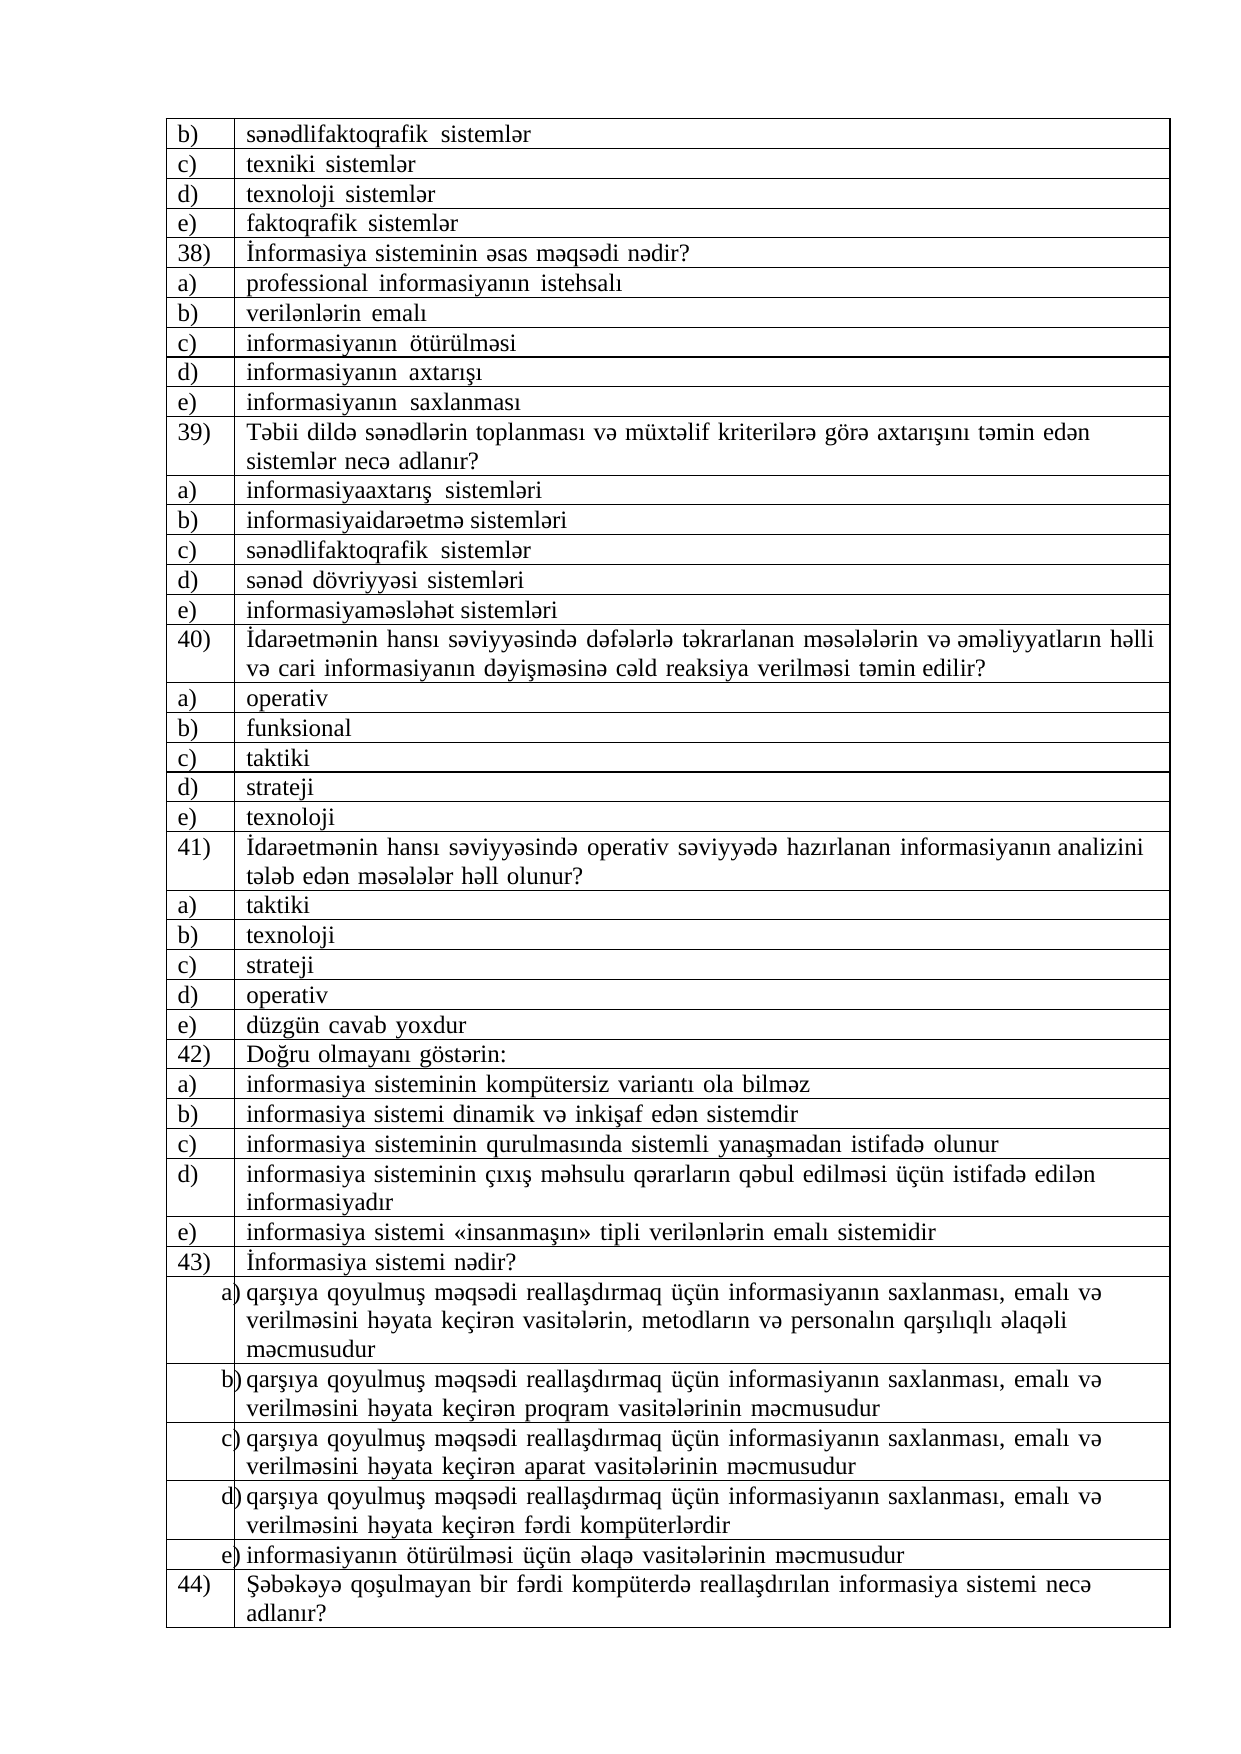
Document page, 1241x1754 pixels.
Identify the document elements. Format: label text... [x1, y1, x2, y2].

table_cell [167, 950, 234, 979]
table_cell düzgün cavab yoxdur [235, 1010, 1169, 1038]
table_cell qarşıya qoyulmuş mәqsәdi reallaşdırmaq üçün informasiyanın saxlanması, emalı vә verilmәsini hәyata keçirәn proqram vasitәlәrinin mәcmusudur [235, 1364, 1169, 1422]
table_cell [167, 1217, 234, 1246]
table_cell [167, 565, 234, 594]
table_cell informasiya sisteminin kompütersiz variantı ola bilmәz [235, 1069, 1169, 1098]
table_cell [167, 1069, 234, 1098]
table_cell [167, 1099, 234, 1128]
table_cell [167, 920, 234, 949]
table_cell [167, 1364, 234, 1422]
table_cell [167, 328, 234, 356]
table_cell qarşıya qoyulmuş mәqsәdi reallaşdırmaq üçün informasiyanın saxlanması, emalı vә verilmәsini hәyata keçirәn aparat vasitәlәrinin mәcmusudur [235, 1423, 1169, 1480]
table_cell [167, 1423, 234, 1480]
table_cell [167, 268, 234, 297]
table_cell İdarәetmәnin hansı sәviyyәsindә dәfәlәrlә tәkrarlanan mәsәlәlәrin vә әmәliyyatların hәlli vә cari informasiyanın dәyişmәsinә cәld reaksiya verilmәsi tәmin edilir? [235, 625, 1169, 682]
table_cell texnoloji [235, 920, 1169, 949]
table_cell [167, 832, 234, 889]
table_cell [167, 149, 234, 178]
table_cell İdarәetmәnin hansı sәviyyәsindә operativ sәviyyәdә hazırlanan informasiyanın analizini tәlәb edәn mәsәlәlәr hәll olunur? [235, 832, 1169, 889]
table_cell sәnәd dövriyyәsi sistemlәri [235, 565, 1169, 594]
table_cell informasiya sistemi dinamik vә inkişaf edәn sistemdir [235, 1099, 1169, 1128]
table_cell [167, 1010, 234, 1038]
table_cell [167, 119, 234, 148]
table_cell strateji [235, 773, 1169, 801]
table_cell informasiya sisteminin çıxış mәhsulu qәrarların qәbul edilmәsi üçün istifadә edilәn informasiyadır [235, 1159, 1169, 1216]
table_cell strateji [235, 950, 1169, 979]
table_cell [167, 802, 234, 831]
table_cell İnformasiya sistemi nәdir? [235, 1247, 1169, 1276]
table_cell [167, 535, 234, 564]
table_cell informasiyanın axtarışı [235, 358, 1169, 386]
table_cell verilәnlәrin emalı [235, 298, 1169, 327]
table_cell [167, 595, 234, 623]
table_cell Tәbii dildә sәnәdlәrin toplanması vә müxtәlif kriterilәrә görә axtarışını tәmin edәn sistemlәr necә adlanır? [235, 417, 1169, 474]
table_cell [167, 891, 234, 919]
table_cell [167, 773, 234, 801]
table_cell sәnәdli­faktoqrafik sistemlәr [235, 535, 1169, 564]
table_cell texnoloji [235, 802, 1169, 831]
table_cell professional informasiyanın istehsalı [235, 268, 1169, 297]
table_cell informasiya­mәslәhәt sistemlәri [235, 595, 1169, 623]
table_cell operativ [235, 683, 1169, 712]
table_cell Doğru olmayanı göstәrin: [235, 1040, 1169, 1068]
table_cell taktiki [235, 743, 1169, 771]
table_cell [167, 1159, 234, 1216]
table_cell funksional [235, 713, 1169, 742]
table_cell [167, 476, 234, 504]
table_cell [167, 1481, 234, 1539]
table_cell informasiya sisteminin qurulmasında sistemli yanaşmadan istifadә olunur [235, 1129, 1169, 1158]
table_cell operativ [235, 980, 1169, 1009]
table_cell [167, 1277, 234, 1363]
table_cell [167, 417, 234, 474]
table_cell informasiyanın ötürülmәsi üçün әlaqә vasitәlәrinin mәcmusudur [235, 1540, 1169, 1568]
table_cell [167, 683, 234, 712]
table_cell informasiya­idarәetmә sistemlәri [235, 505, 1169, 534]
table_cell texnoloji sistemlәr [235, 179, 1169, 207]
table_cell qarşıya qoyulmuş mәqsәdi reallaşdırmaq üçün informasiyanın saxlanması, emalı vә verilmәsini hәyata keçirәn fәrdi kompüterlәrdir [235, 1481, 1169, 1539]
table_cell [167, 1129, 234, 1158]
table_cell informasiyanın saxlanması [235, 387, 1169, 416]
table_cell [167, 505, 234, 534]
table_cell [167, 298, 234, 327]
table_cell [167, 1540, 234, 1568]
table_cell [167, 743, 234, 771]
table_cell [167, 713, 234, 742]
table_cell [167, 980, 234, 1009]
table_cell [167, 625, 234, 682]
table_cell Şәbәkәyә qoşulmayan bir fәrdi kompüterdә reallaşdırılan informasiya sistemi necә adlanır? [235, 1570, 1169, 1627]
table_cell faktoqrafik sistemlәr [235, 209, 1169, 237]
table_cell [167, 179, 234, 207]
table_cell informasiyanın ötürülmәsi [235, 328, 1169, 356]
table_cell [167, 238, 234, 267]
table_cell sәnәdli­faktoqrafik sistemlәr [235, 119, 1169, 148]
table_cell [167, 387, 234, 416]
table_cell informasiya sistemi «insan­maşın» tipli verilәnlәrin emalı sistemidir [235, 1217, 1169, 1246]
table_cell taktiki [235, 891, 1169, 919]
table_cell [167, 209, 234, 237]
table_cell qarşıya qoyulmuş mәqsәdi reallaşdırmaq üçün informasiyanın saxlanması, emalı vә verilmәsini hәyata keçirәn vasitәlәrin, metodların vә personalın qarşılıqlı әlaqәli mәcmusudur [235, 1277, 1169, 1363]
table_cell [167, 358, 234, 386]
table_cell informasiya­axtarış sistemlәri [235, 476, 1169, 504]
table_cell [167, 1040, 234, 1068]
table_cell [167, 1570, 234, 1627]
table_cell [167, 1247, 234, 1276]
table_cell İnformasiya sisteminin әsas mәqsәdi nәdir? [235, 238, 1169, 267]
table_cell texniki sistemlәr [235, 149, 1169, 178]
